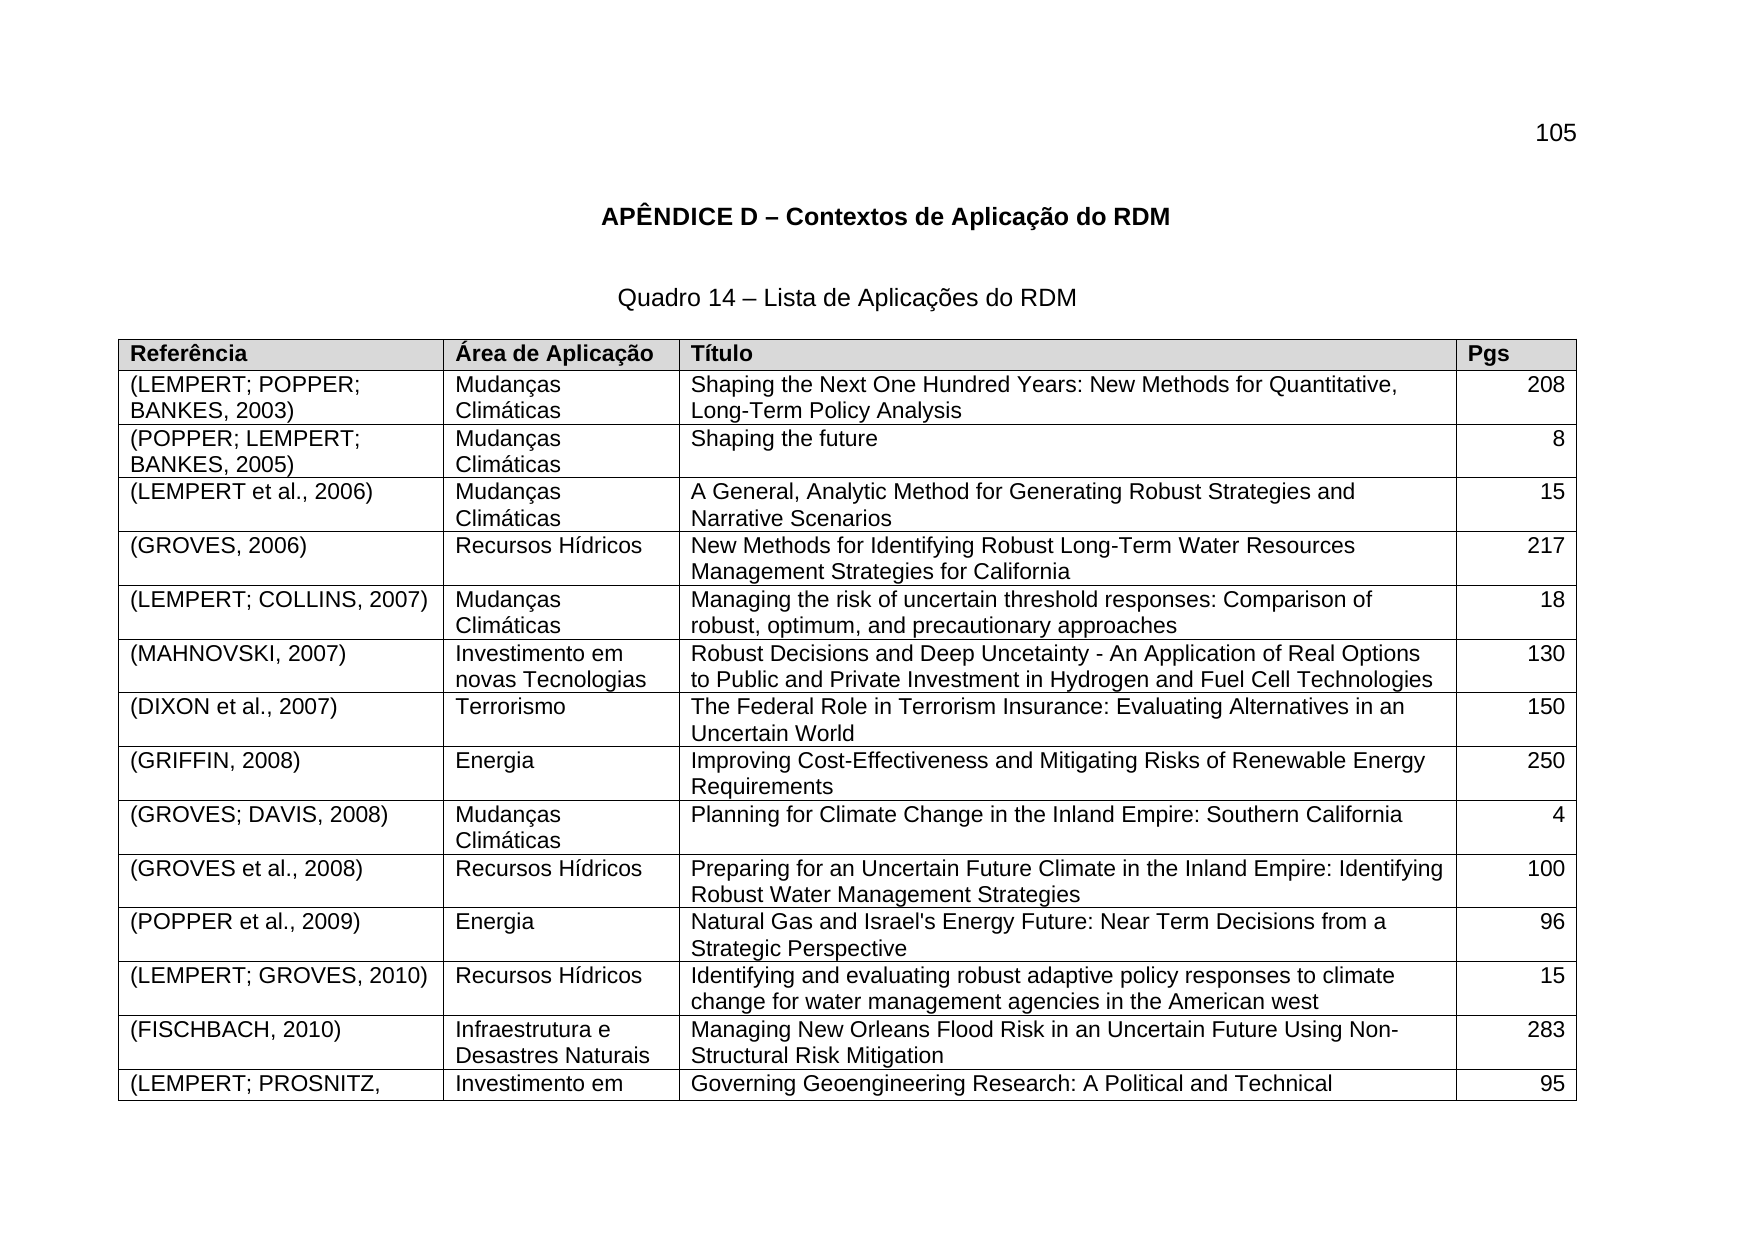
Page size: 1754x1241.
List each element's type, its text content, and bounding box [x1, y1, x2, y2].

table_cell (POPPER; LEMPERT; BANKES, 2005) [119, 425, 443, 477]
table_cell Mudanças Climáticas [444, 478, 679, 531]
table_cell (GROVES, 2006) [119, 532, 443, 585]
table_cell Robust Decisions and Deep Uncetainty - An Application of Real Options to Public and Private Investment in Hydrogen and Fuel Cell Technologies [680, 640, 1456, 692]
table_cell 250 [1457, 747, 1576, 800]
table_header Referência [119, 340, 443, 370]
table_cell (MAHNOVSKI, 2007) [119, 640, 443, 692]
table_cell 130 [1457, 640, 1576, 692]
table_cell (LEMPERT; PROSNITZ, 2011) [119, 1070, 443, 1100]
table_cell Shaping the future [680, 425, 1456, 477]
table_cell Mudanças Climáticas [444, 801, 679, 853]
table_cell (DIXON et al., 2007) [119, 693, 443, 746]
table_cell (LEMPERT; COLLINS, 2007) [119, 586, 443, 638]
table_cell New Methods for Identifying Robust Long-Term Water Resources Management Strategies for California [680, 532, 1456, 585]
table_cell 15 [1457, 962, 1576, 1015]
table_cell The Federal Role in Terrorism Insurance: Evaluating Alternatives in an Uncertain World [680, 693, 1456, 746]
table_cell Improving Cost-Effectiveness and Mitigating Risks of Renewable Energy Requirements [680, 747, 1456, 800]
table_cell 18 [1457, 586, 1576, 638]
table_cell Identifying and evaluating robust adaptive policy responses to climate change for water management agencies in the American west [680, 962, 1456, 1015]
table_header Área de Aplicação [444, 340, 679, 370]
table_cell Mudanças Climáticas [444, 586, 679, 638]
table_cell (GROVES; DAVIS, 2008) [119, 801, 443, 853]
table_cell 100 [1457, 855, 1576, 907]
table_header Pgs [1457, 340, 1576, 370]
table_cell A General, Analytic Method for Generating Robust Strategies and Narrative Scenarios [680, 478, 1456, 531]
table_cell Investimento em novas Tecnologias [444, 640, 679, 692]
table_cell Managing the risk of uncertain threshold responses: Comparison of robust, optimum, and precautionary approaches [680, 586, 1456, 638]
table_cell Energia [444, 747, 679, 800]
table_cell Planning for Climate Change in the Inland Empire: Southern California [680, 801, 1456, 853]
table_cell 150 [1457, 693, 1576, 746]
table_cell 208 [1457, 371, 1576, 423]
table_cell 4 [1457, 801, 1576, 853]
table_cell Recursos Hídricos [444, 962, 679, 1015]
table_cell (LEMPERT; GROVES, 2010) [119, 962, 443, 1015]
table_cell Mudanças Climáticas [444, 371, 679, 423]
table_cell Shaping the Next One Hundred Years: New Methods for Quantitative, Long-Term Policy Analysis [680, 371, 1456, 423]
table_cell (LEMPERT; POPPER; BANKES, 2003) [119, 371, 443, 423]
table_cell 8 [1457, 425, 1576, 477]
table_cell 217 [1457, 532, 1576, 585]
table_cell 95 [1457, 1070, 1576, 1100]
table_cell Mudanças Climáticas [444, 425, 679, 477]
table_cell (GRIFFIN, 2008) [119, 747, 443, 800]
table_cell 96 [1457, 908, 1576, 961]
table_cell 283 [1457, 1016, 1576, 1068]
table_cell Preparing for an Uncertain Future Climate in the Inland Empire: Identifying Robust Water Management Strategies [680, 855, 1456, 907]
table_cell Infraestrutura e Desastres Naturais [444, 1016, 679, 1068]
subtitle APÊNDICE D – Contextos de Aplicação do RDM [195, 202, 1577, 231]
table_cell (GROVES et al., 2008) [119, 855, 443, 907]
table_cell Natural Gas and Israel's Energy Future: Near Term Decisions from a Strategic Perspective [680, 908, 1456, 961]
table_cell Recursos Hídricos [444, 855, 679, 907]
table_cell (LEMPERT et al., 2006) [119, 478, 443, 531]
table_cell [680, 1070, 1456, 1100]
table_cell Energia [444, 908, 679, 961]
table_cell (FISCHBACH, 2010) [119, 1016, 443, 1068]
table_cell Terrorismo [444, 693, 679, 746]
table_cell (POPPER et al., 2009) [119, 908, 443, 961]
table_cell Managing New Orleans Flood Risk in an Uncertain Future Using Non-Structural Risk Mitigation [680, 1016, 1456, 1068]
table_header Título [680, 340, 1456, 370]
table_cell Recursos Hídricos [444, 532, 679, 585]
table_cell Investimento em novas Tecnologias [444, 1070, 679, 1100]
table_cell 15 [1457, 478, 1576, 531]
